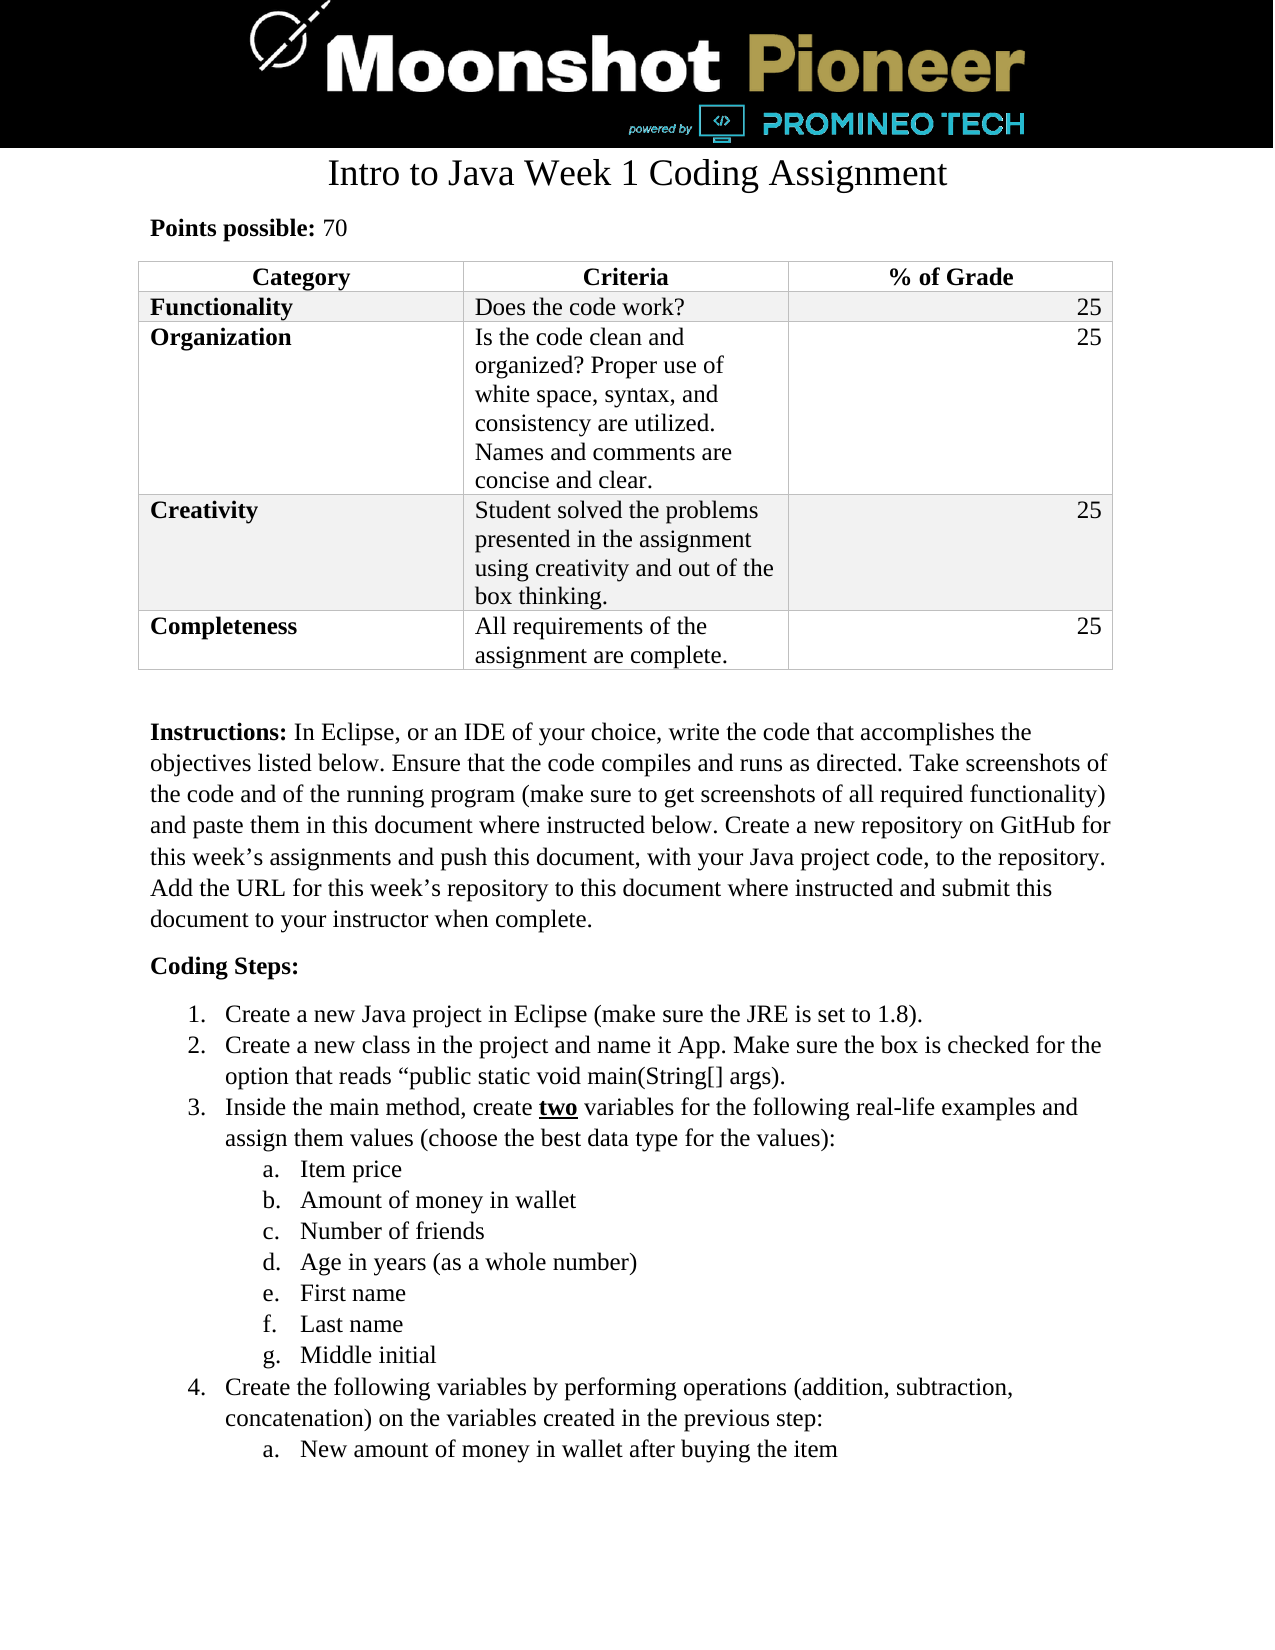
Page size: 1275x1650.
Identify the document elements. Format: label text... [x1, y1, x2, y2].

list Age in years (as a whole number) [262, 1247, 1125, 1276]
table_header Criteria [464, 262, 788, 291]
table_cell 25 [789, 292, 1112, 321]
text Points possible: 70 [150, 213, 1125, 242]
text Coding Steps: [150, 951, 1125, 980]
table_header Category [139, 262, 463, 291]
list Middle initial [262, 1341, 1125, 1369]
list Amount of money in wallet [262, 1185, 1125, 1214]
list New amount of money in wallet after buying the item [262, 1434, 1125, 1462]
list Last name [262, 1309, 1125, 1338]
list Inside the main method, create two variables for the following real-life examples and assign them values (choose the best data type for the values): [187, 1092, 1125, 1152]
text Intro to Java Week 1 Coding Assignment [150, 150, 1125, 193]
table_cell Organization [139, 322, 463, 494]
table_cell Functionality [139, 292, 463, 321]
table_cell Is the code clean and organized? Proper use of white space, syntax, and consistency are utilized. Names and comments are concise and clear. [464, 322, 788, 494]
table_cell 25 [789, 322, 1112, 494]
table_cell 25 [789, 611, 1112, 669]
text Instructions: In Eclipse, or an IDE of your choice, write the code that accomplishes the objectives listed below. Ensure that the code compiles and runs as directed. Take screenshots of the code and of the running program (make sure to get screenshots of all required functionality) and paste them in this document where instructed below. Create a new repository on GitHub for this week’s assignments and push this document, with your Java project code, to the repository. Add the URL for this week’s repository to this document where instructed and submit this document to your instructor when complete. [150, 717, 1125, 932]
list First name [262, 1278, 1125, 1307]
list Create the following variables by performing operations (addition, subtraction, concatenation) on the variables created in the previous step: [187, 1372, 1125, 1431]
list Create a new class in the project and name it App. Make sure the box is checked for the option that reads “public static void main(String[] args). [187, 1030, 1125, 1090]
table_cell Does the code work? [464, 292, 788, 321]
list Item price [262, 1154, 1125, 1183]
picture [249, 0, 1026, 150]
table_cell 25 [789, 495, 1112, 610]
table_cell All requirements of the assignment are complete. [464, 611, 788, 669]
table_cell Completeness [139, 611, 463, 669]
list Number of friends [262, 1216, 1125, 1245]
list Create a new Java project in Eclipse (make sure the JRE is set to 1.8). [187, 999, 1125, 1028]
table_cell Student solved the problems presented in the assignment using creativity and out of the box thinking. [464, 495, 788, 610]
table_header % of Grade [789, 262, 1112, 291]
table_cell Creativity [139, 495, 463, 610]
